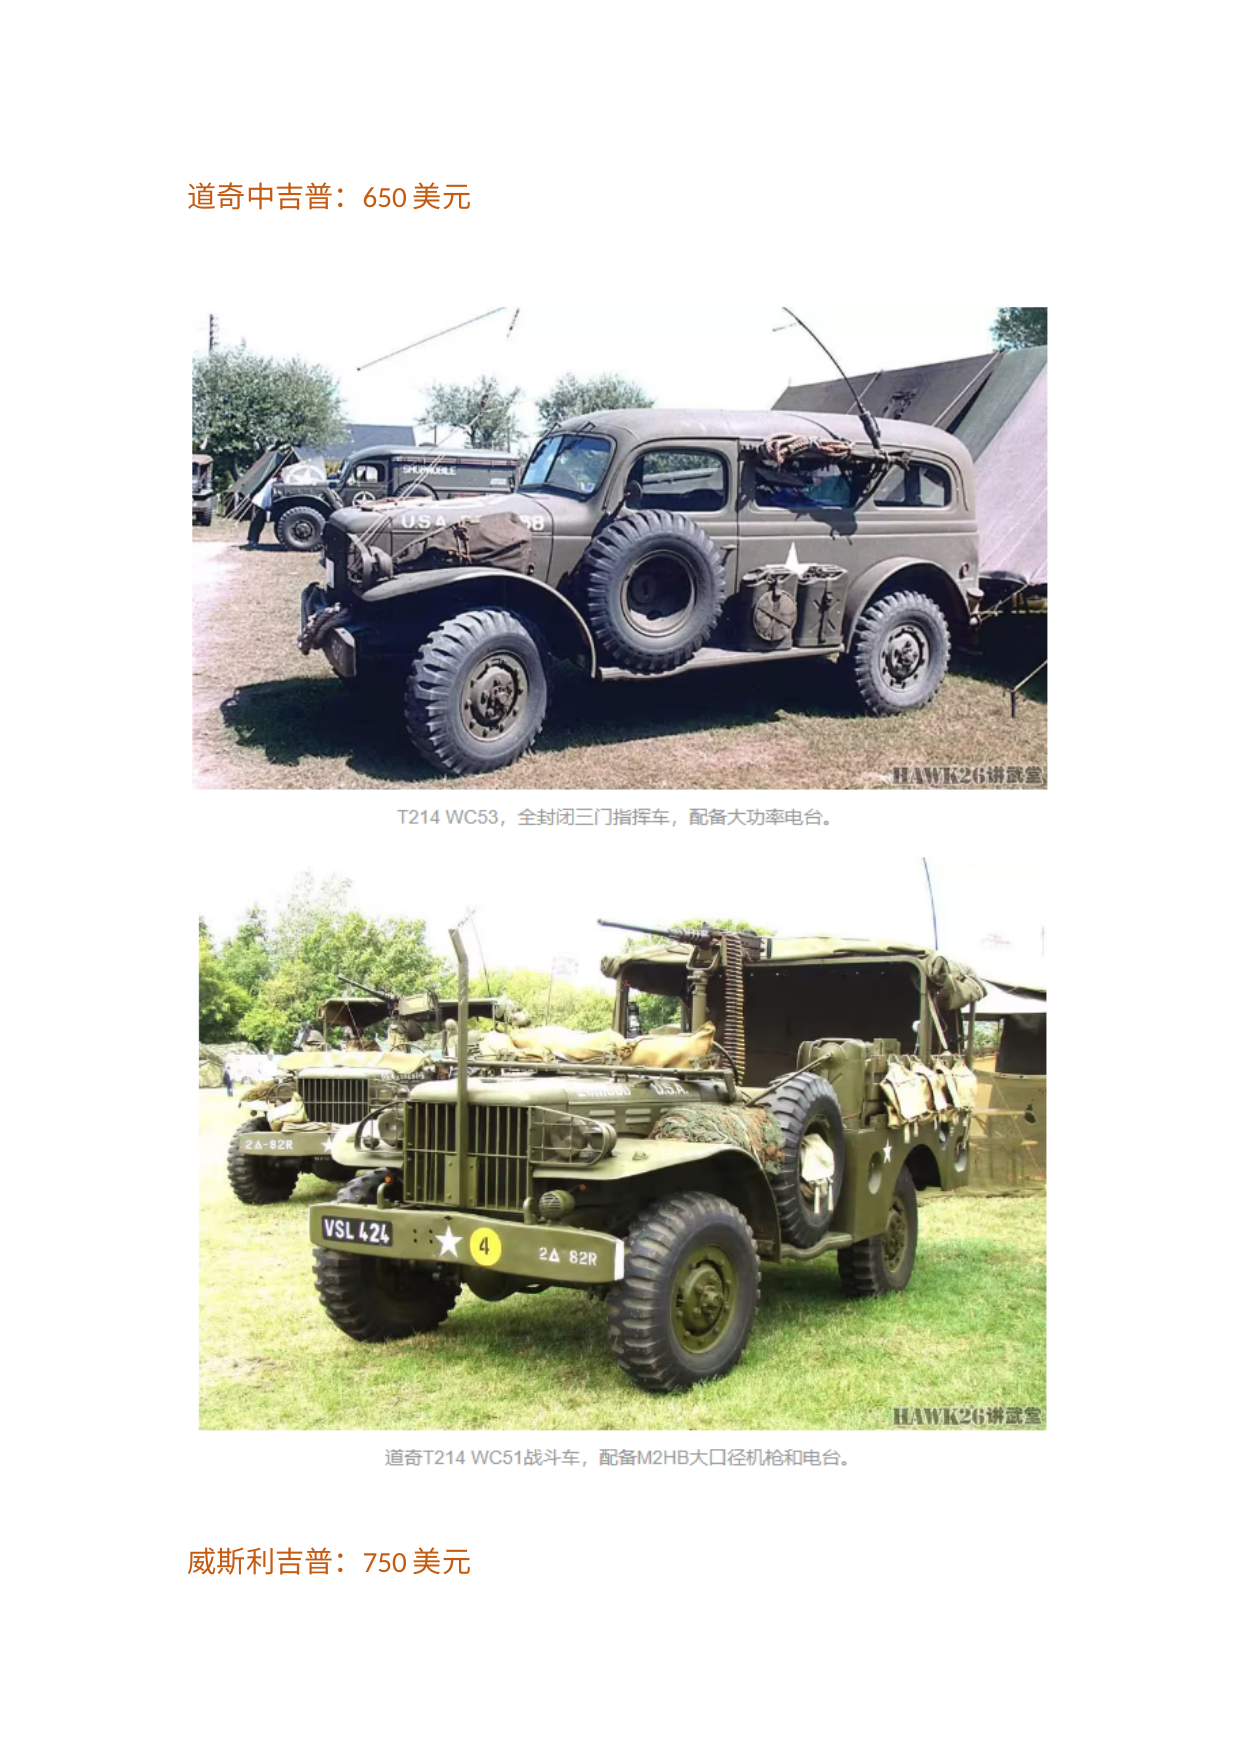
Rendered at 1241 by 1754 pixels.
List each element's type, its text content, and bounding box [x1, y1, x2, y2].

text 道奇中吉普：650美元 [187, 162, 1053, 227]
picture [187, 292, 1053, 832]
text 威斯利吉普：750美元 [187, 1527, 1053, 1592]
picture [187, 844, 1052, 1471]
